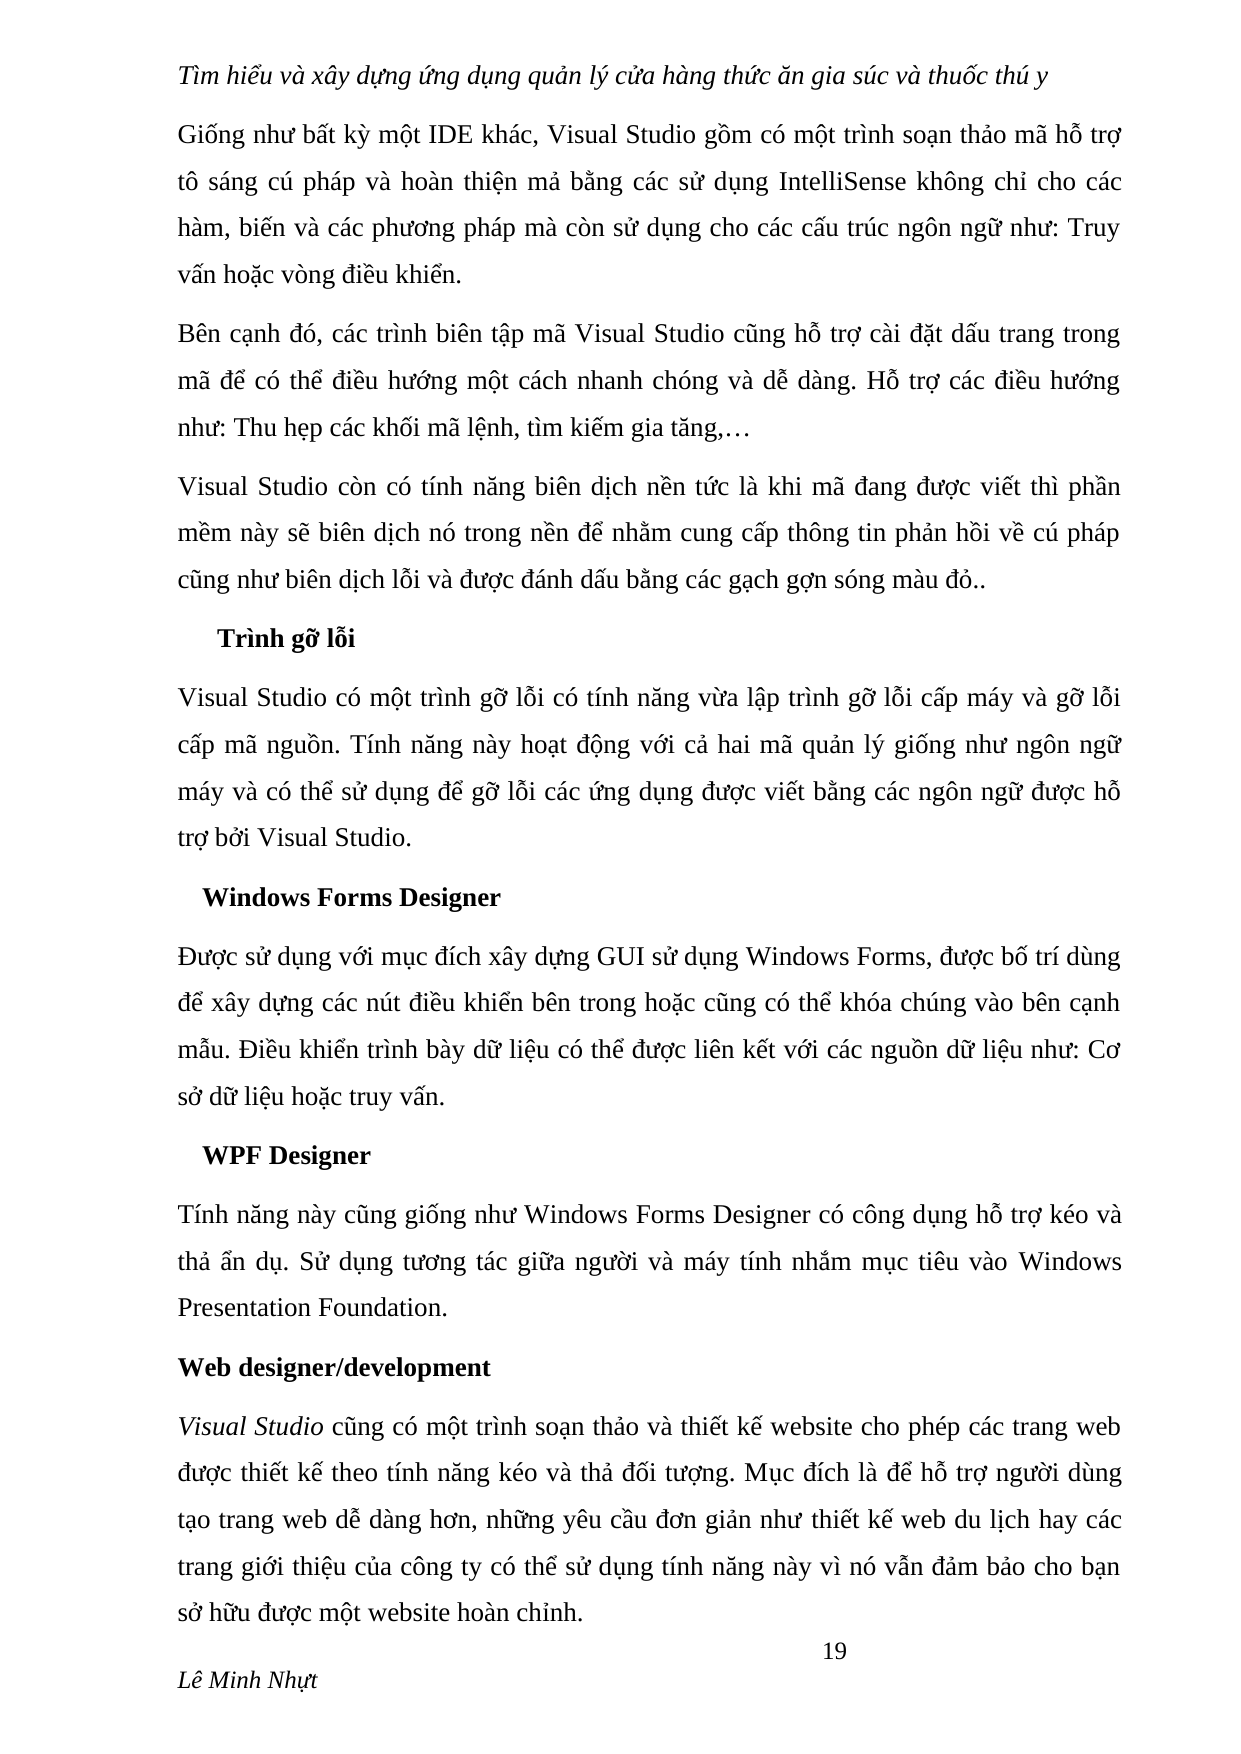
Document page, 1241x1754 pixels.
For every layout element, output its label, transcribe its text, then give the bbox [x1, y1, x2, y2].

subtitle Web designer/development [177, 1351, 1122, 1382]
text Tính năng này cũng giống như Windows Forms Designer có công dụng hỗ trợ kéo và thả ẩn dụ. Sử dụng tương tác giữa người và máy tính nhắm mục tiêu vào Windows Presentation Foundation. [177, 1198, 1122, 1323]
text Visual Studio cũng có một trình soạn thảo và thiết kế website cho phép các trang web được thiết kế theo tính năng kéo và thả đối tượng. Mục đích là để hỗ trợ người dùng tạo trang web dễ dàng hơn, những yêu cầu đơn giản như thiết kế web du lịch hay các trang giới thiệu của công ty có thể sử dụng tính năng này vì nó vẫn đảm bảo cho bạn sở hữu được một website hoàn chỉnh. [177, 1410, 1122, 1628]
text Visual Studio có một trình gỡ lỗi có tính năng vừa lập trình gỡ lỗi cấp máy và gỡ lỗi cấp mã nguồn. Tính năng này hoạt động với cả hai mã quản lý giống như ngôn ngữ máy và có thể sử dụng để gỡ lỗi các ứng dụng được viết bằng các ngôn ngữ được hỗ trợ bởi Visual Studio. [177, 681, 1122, 853]
subtitle Windows Forms Designer [202, 881, 1122, 912]
text Được sử dụng với mục đích xây dựng GUI sử dụng Windows Forms, được bố trí dùng để xây dựng các nút điều khiển bên trong hoặc cũng có thể khóa chúng vào bên cạnh mẫu. Điều khiển trình bày dữ liệu có thể được liên kết với các nguồn dữ liệu như: Cơ sở dữ liệu hoặc truy vấn. [177, 940, 1122, 1111]
subtitle WPF Designer [202, 1139, 1122, 1170]
text Bên cạnh đó, các trình biên tập mã Visual Studio cũng hỗ trợ cài đặt dấu trang trong mã để có thể điều hướng một cách nhanh chóng và dễ dàng. Hỗ trợ các điều hướng như: Thu hẹp các khối mã lệnh, tìm kiếm gia tăng,… [177, 317, 1122, 442]
text Visual Studio còn có tính năng biên dịch nền tức là khi mã đang được viết thì phần mềm này sẽ biên dịch nó trong nền để nhằm cung cấp thông tin phản hồi về cú pháp cũng như biên dịch lỗi và được đánh dấu bằng các gạch gợn sóng màu đỏ.. [177, 470, 1122, 594]
subtitle Trình gỡ lỗi [217, 622, 1122, 653]
